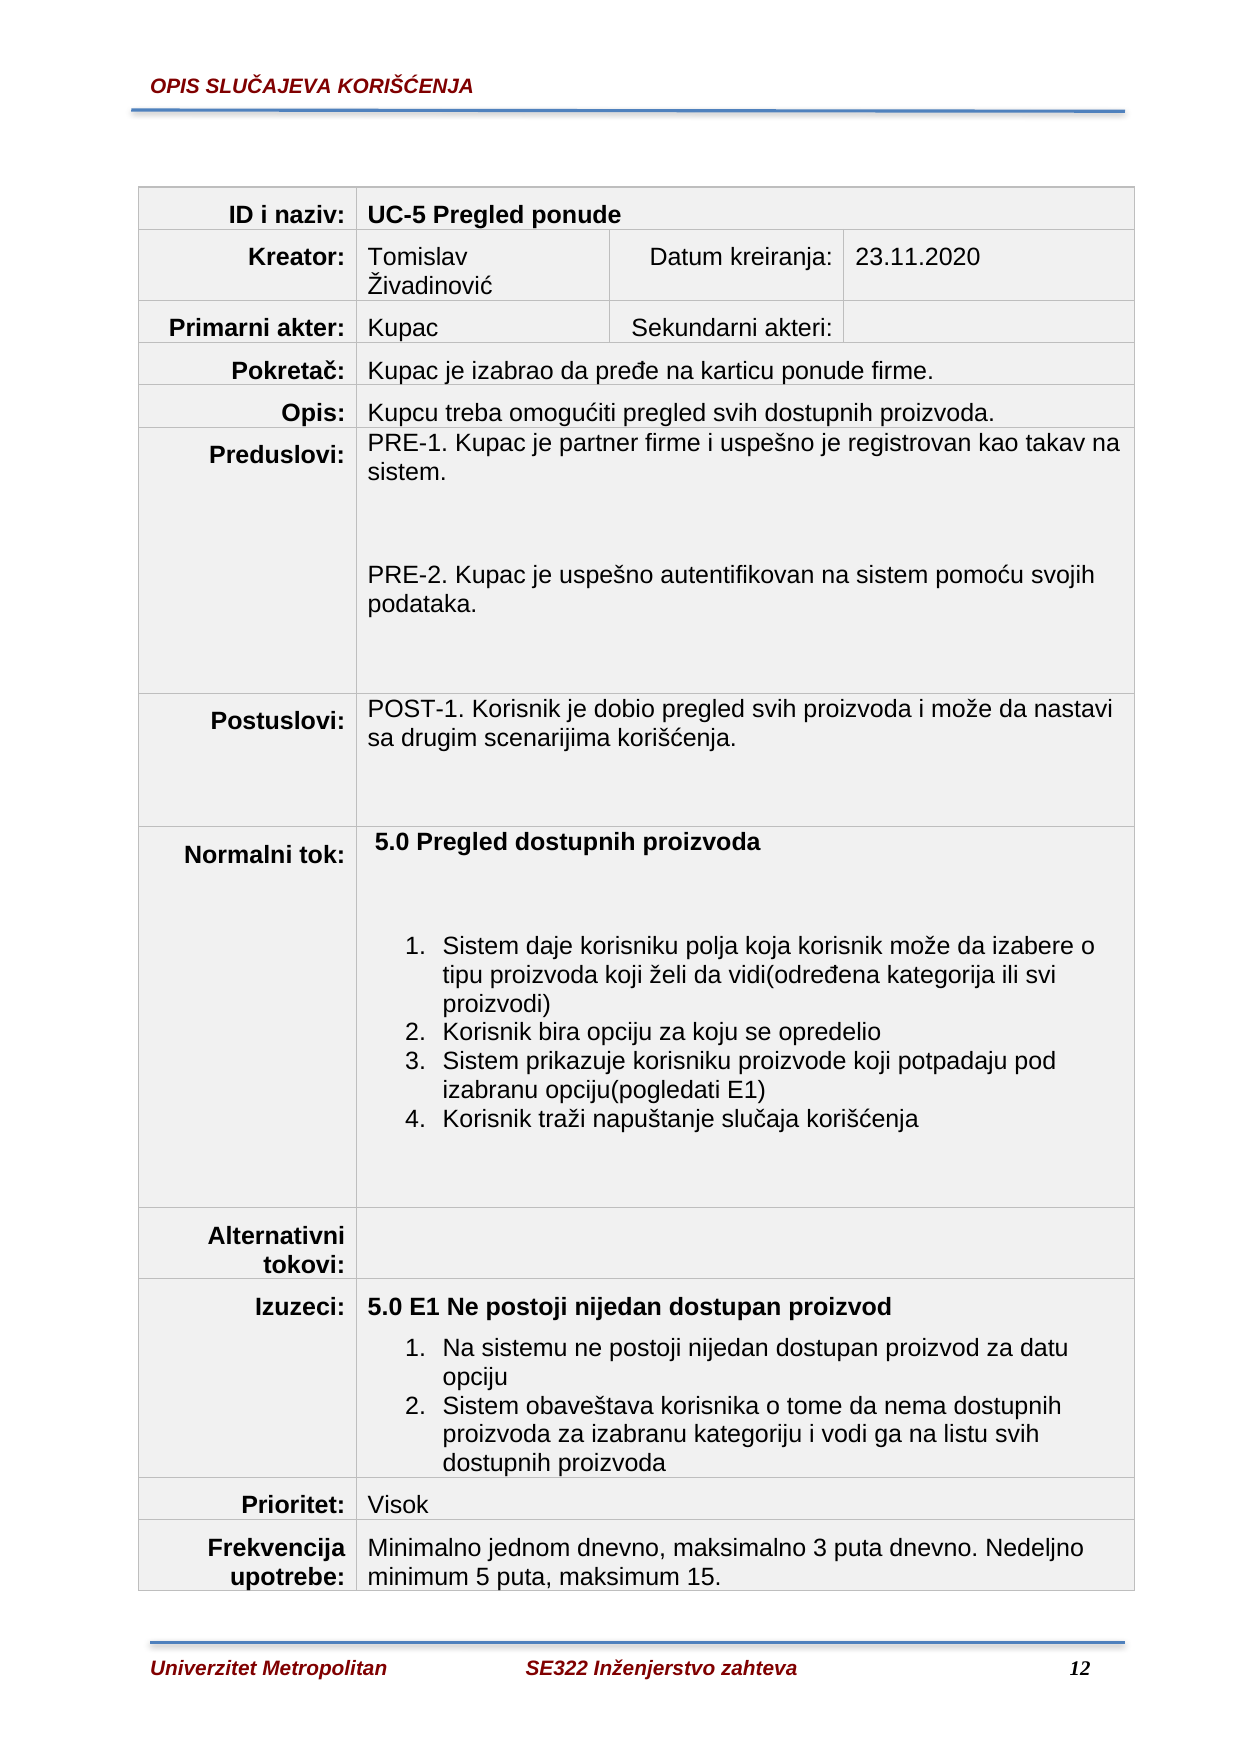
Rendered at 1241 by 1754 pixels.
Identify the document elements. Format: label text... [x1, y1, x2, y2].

table_cell Datum kreiranja: [610, 230, 843, 300]
table_cell Opis: [139, 385, 356, 427]
table_cell Kreator: [139, 230, 356, 300]
table_cell 5.0 E1 Ne postoji nijedan dostupan proizvod Na sistemu ne postoji nijedan dostupan proizvod za datu opciju Sistem obaveštava korisnika o tome da nema dostupnih proizvoda za izabranu kategoriju i vodi ga na listu svih dostupnih proizvoda [357, 1279, 1134, 1477]
table_cell Sekundarni akteri: [610, 301, 843, 342]
table_cell PRE-1. Kupac je partner firme i uspešno je registrovan kao takav na sistem. PRE-2. Kupac je uspešno autentifikovan na sistem pomoću svojih podataka. [357, 428, 1134, 693]
table_cell Visok [357, 1478, 1134, 1519]
table_cell Normalni tok: [139, 827, 356, 1207]
table_cell Primarni akter: [139, 301, 356, 342]
table_cell Pokretač: [139, 343, 356, 384]
table_cell POST-1. Korisnik je dobio pregled svih proizvoda i može da nastavi sa drugim scenarijima korišćenja. [357, 694, 1134, 826]
table_header ID i naziv: [139, 188, 356, 229]
table_cell Postuslovi: [139, 694, 356, 826]
table_cell [357, 1208, 1134, 1278]
table_cell Minimalno jednom dnevno, maksimalno 3 puta dnevno. Nedeljno minimum 5 puta, maksimum 15. [357, 1520, 1134, 1590]
table_cell Kupcu treba omogućiti pregled svih dostupnih proizvoda. [357, 385, 1134, 427]
table_header UC-5 Pregled ponude [357, 188, 1134, 229]
table_cell Kupac je izabrao da pređe na karticu ponude firme. [357, 343, 1134, 384]
table_cell Izuzeci: [139, 1279, 356, 1477]
table_cell Kupac [357, 301, 609, 342]
table_cell 23.11.2020 [844, 230, 1134, 300]
table_cell Tomislav Živadinović [357, 230, 609, 300]
table_cell Alternativni tokovi: [139, 1208, 356, 1278]
table_cell Frekvencija upotrebe: [139, 1520, 356, 1590]
table_cell Prioritet: [139, 1478, 356, 1519]
table_cell Preduslovi: [139, 428, 356, 693]
table_cell 5.0 Pregled dostupnih proizvoda Sistem daje korisniku polja koja korisnik može da izabere o tipu proizvoda koji želi da vidi(određena kategorija ili svi proizvodi) Korisnik bira opciju za koju se opredelio Sistem prikazuje korisniku proizvode koji potpadaju pod izabranu opciju(pogledati E1) Korisnik traži napuštanje slučaja korišćenja [357, 827, 1134, 1207]
table_cell [844, 301, 1134, 342]
